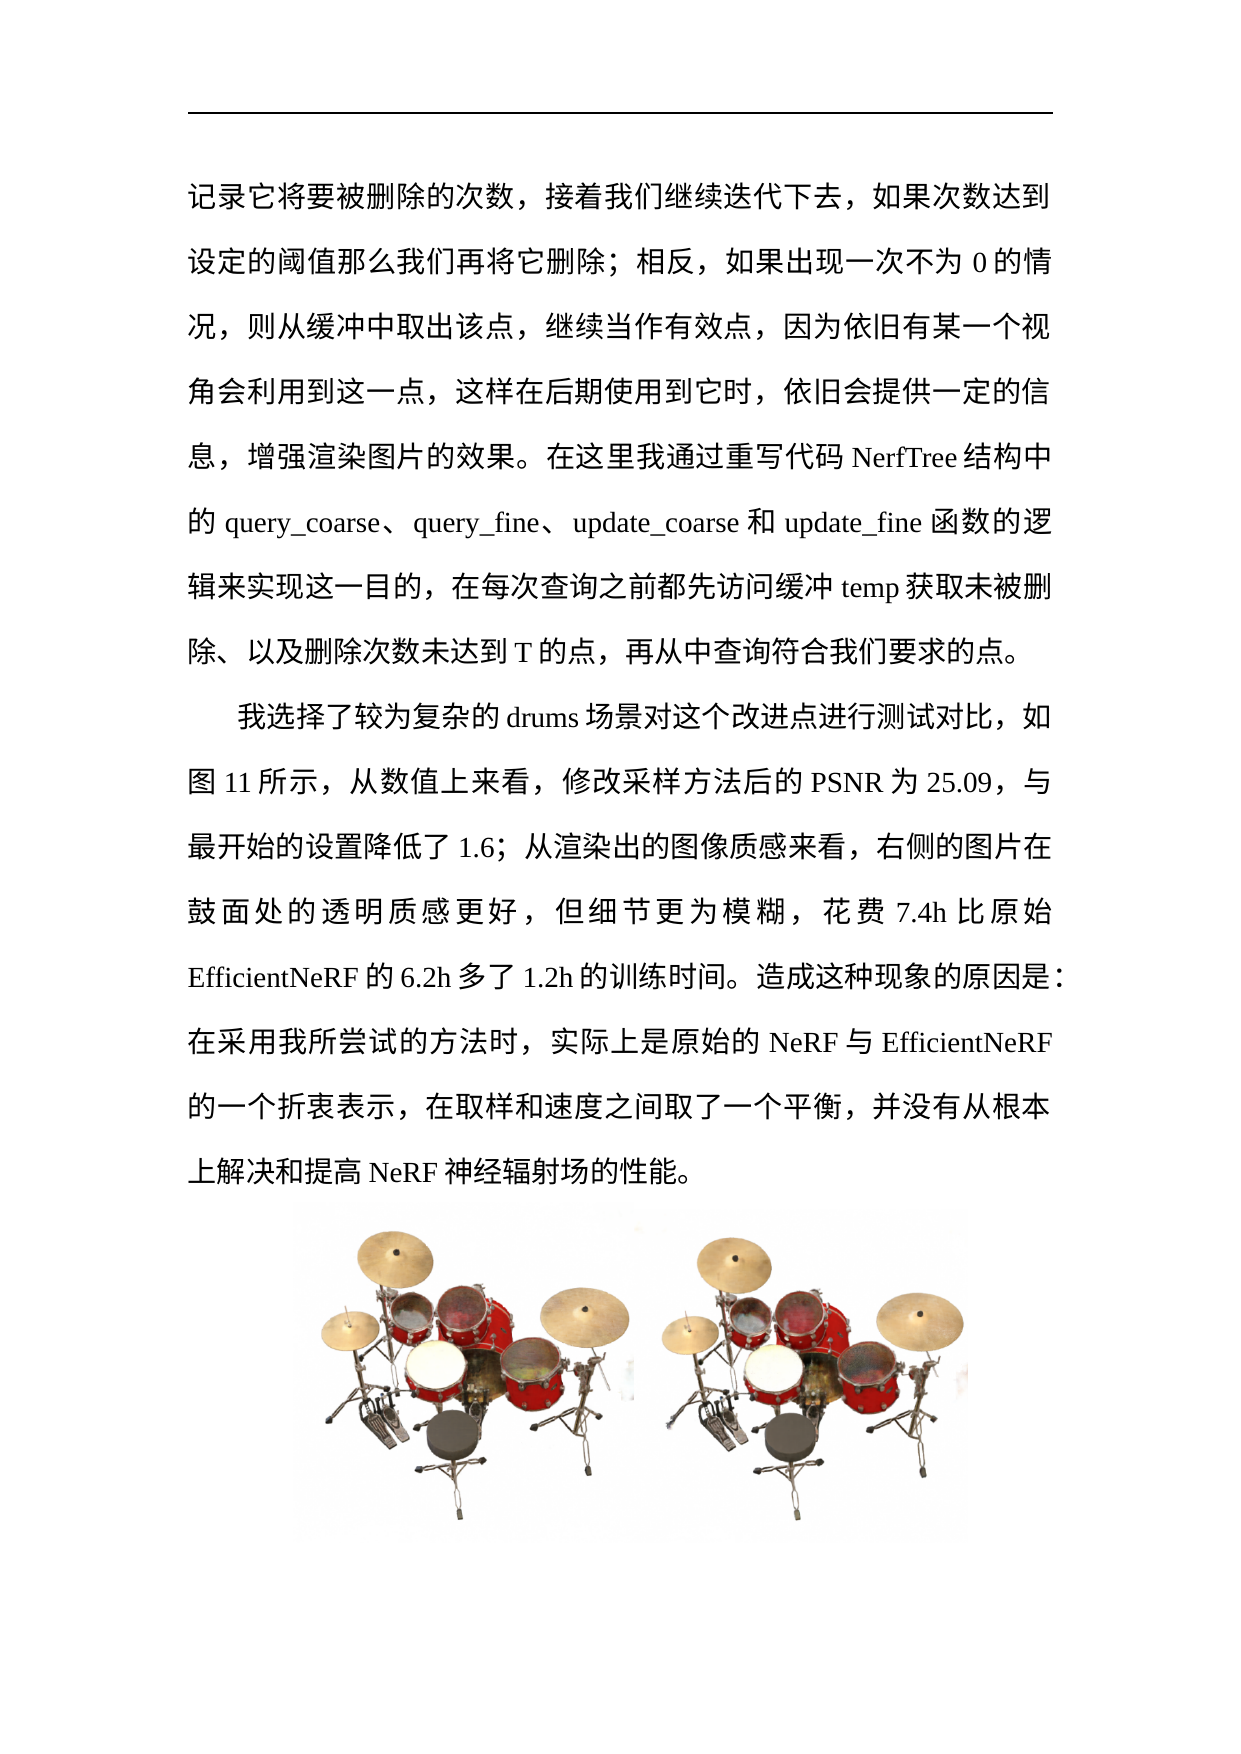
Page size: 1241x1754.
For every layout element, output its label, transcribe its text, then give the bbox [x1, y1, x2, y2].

picture [293, 1202, 968, 1543]
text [187, 162, 1053, 682]
text 我选择了较为复杂的drums场景对这个改进点进行测试对比，如图11所示，从数值上来看，修改采样方法后的PSNR为25.09，与最开始的设置降低了1.6；从渲染出的图像质感来看，右侧的图片在鼓面处的透明质感更好，但细节更为模糊，花费7.4h比原始EfficientNeRF的6.2h多了1.2h的训练时间。造成这种现象的原因是：在采用我所尝试的方法时，实际上是原始的NeRF与EfficientNeRF的一个折衷表示，在取样和速度之间取了一个平衡，并没有从根本上解决和提高NeRF神经辐射场的性能。 [187, 682, 1053, 1202]
